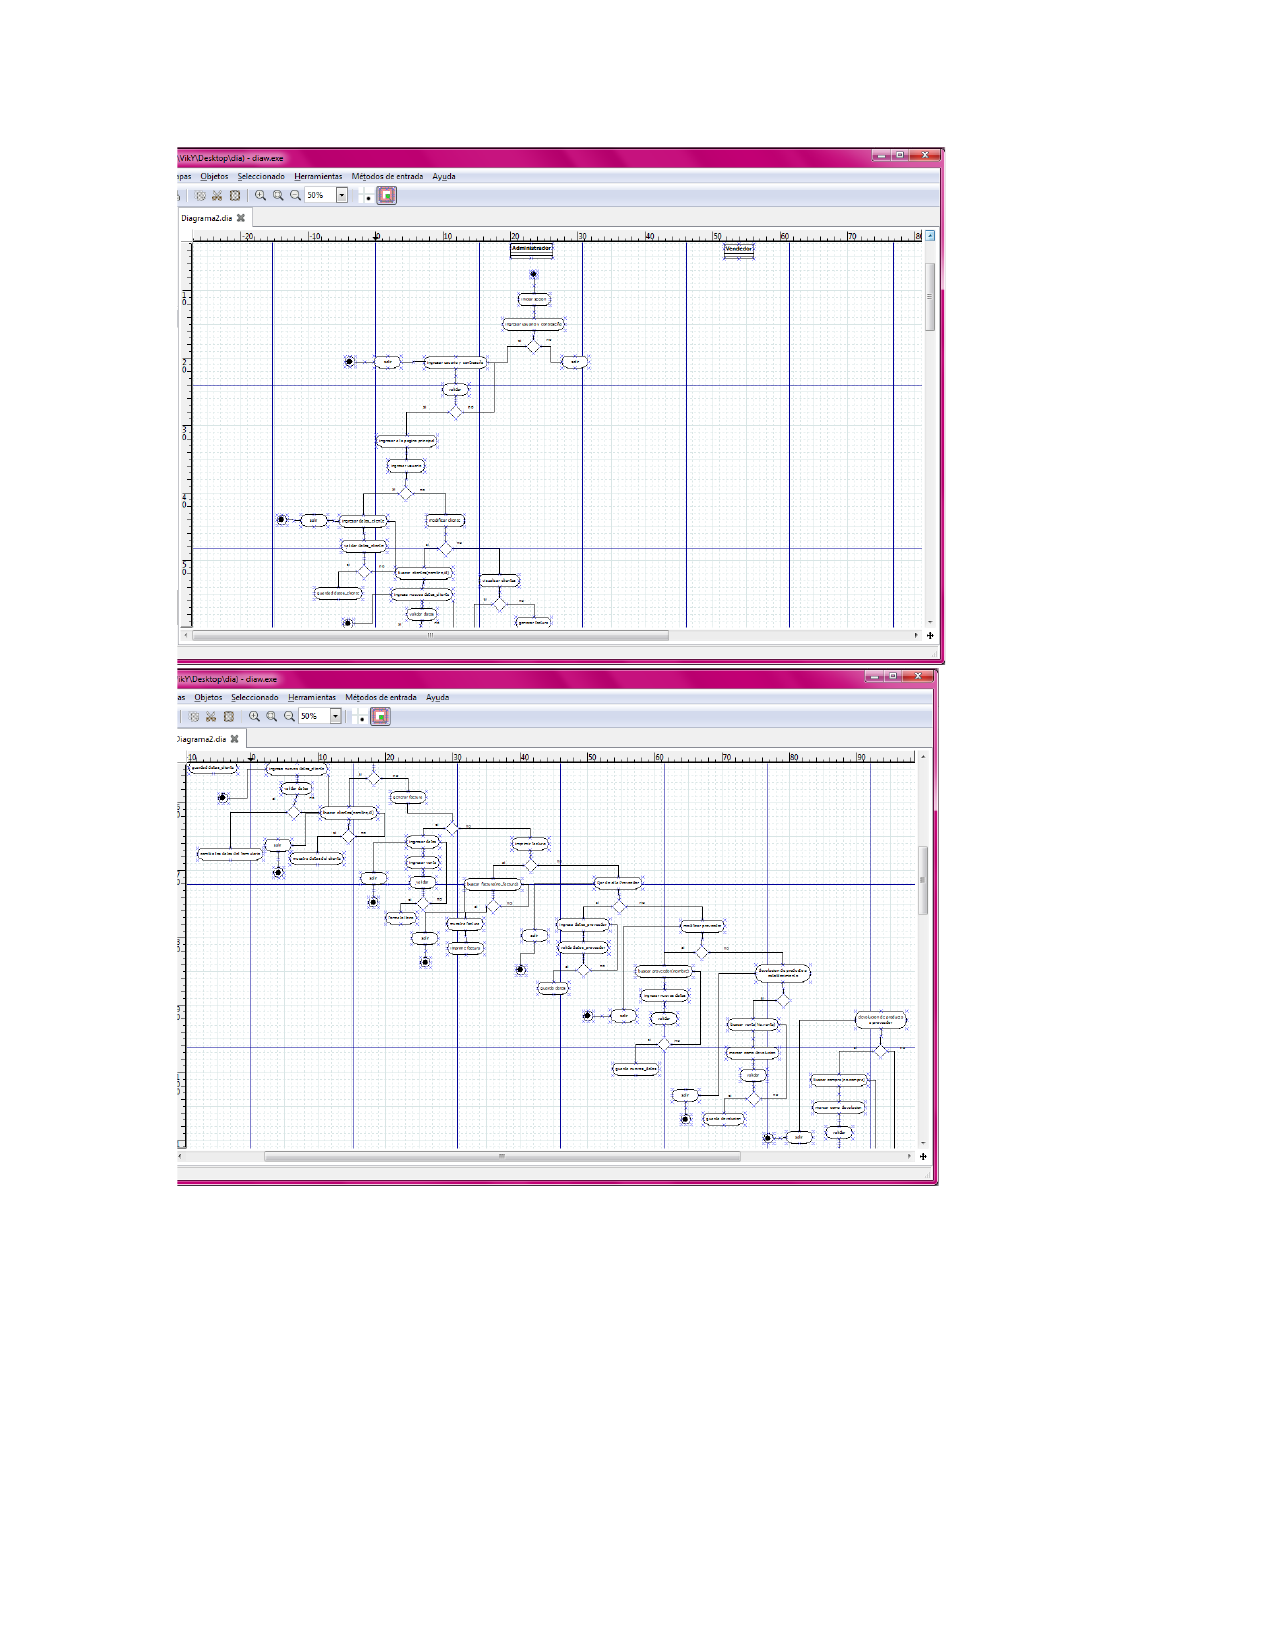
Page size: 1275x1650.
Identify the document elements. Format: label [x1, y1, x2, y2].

picture [177, 668, 939, 1186]
picture [177, 147, 946, 665]
